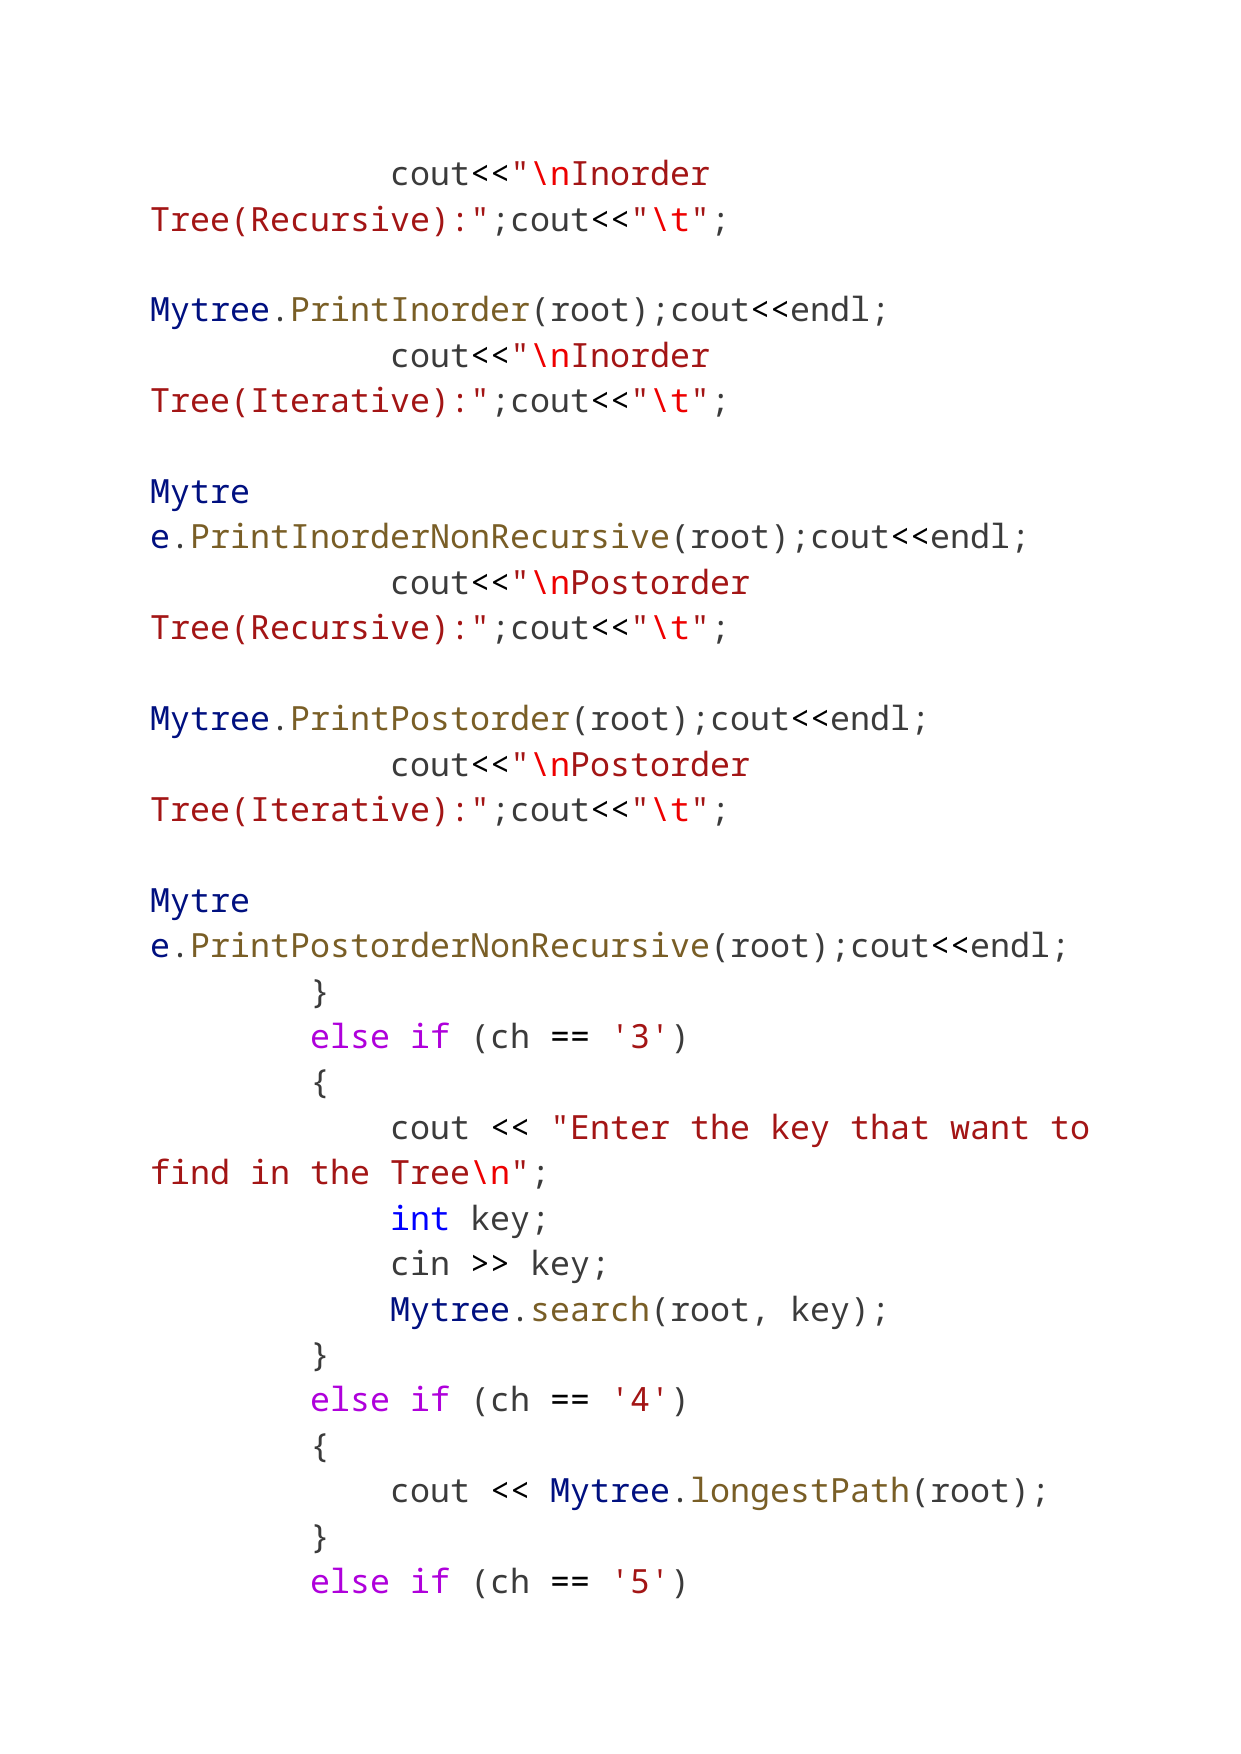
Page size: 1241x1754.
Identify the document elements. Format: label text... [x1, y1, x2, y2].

text cout << "Enter the key that want to find in the Tree\n"; [150, 1104, 1090, 1194]
text cin >> key; [150, 1240, 1090, 1285]
text int key; [150, 1194, 1090, 1240]
text Mytree.search(root, key); [150, 1285, 1090, 1331]
text cout<<"\nInorder Tree(Iterative):";cout<<"\t"; [150, 332, 1090, 422]
text else if (ch == '4') [150, 1376, 1090, 1422]
text { [150, 1058, 1090, 1104]
text cout<<"\nInorder Tree(Recursive):";cout<<"\t"; [150, 150, 1090, 241]
text else if (ch == '3') [150, 1013, 1090, 1058]
text Mytree.PrintPostorderNonRecursive(root);cout<<endl; [150, 831, 1090, 967]
text cout<<"\nPostorder Tree(Recursive):";cout<<"\t"; [150, 559, 1090, 649]
text else if (ch == '5') [150, 1558, 1090, 1603]
text { [150, 1422, 1090, 1467]
text Mytree.PrintInorderNonRecursive(root);cout<<endl; [150, 422, 1090, 559]
text } [150, 967, 1090, 1013]
text Mytree.PrintPostorder(root);cout<<endl; [150, 649, 1090, 740]
text } [150, 1512, 1090, 1558]
text cout << Mytree.longestPath(root); [150, 1467, 1090, 1512]
text Mytree.PrintInorder(root);cout<<endl; [150, 241, 1090, 332]
text cout<<"\nPostorder Tree(Iterative):";cout<<"\t"; [150, 740, 1090, 831]
text } [150, 1331, 1090, 1376]
